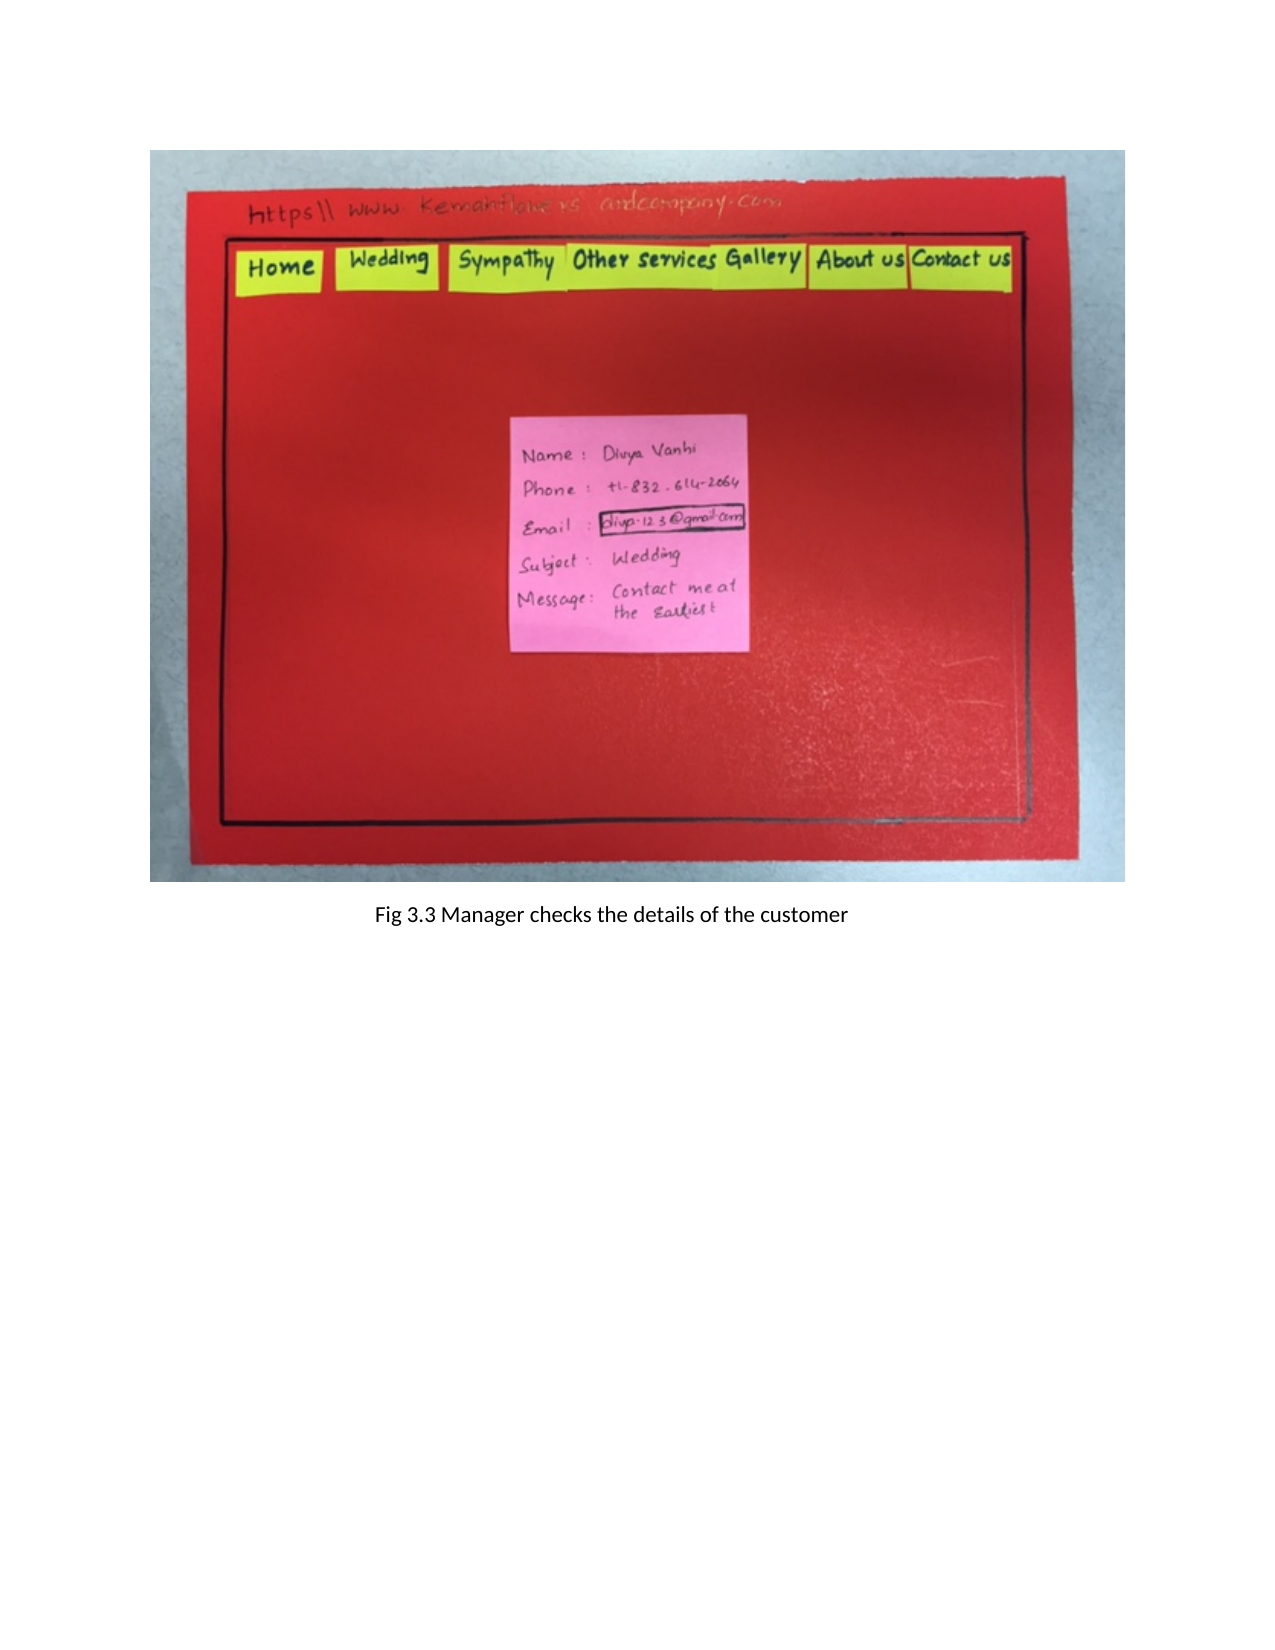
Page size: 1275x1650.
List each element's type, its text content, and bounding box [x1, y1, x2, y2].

text Fig 3.3 Manager checks the details of the customer [150, 900, 1125, 928]
picture [150, 150, 1125, 882]
